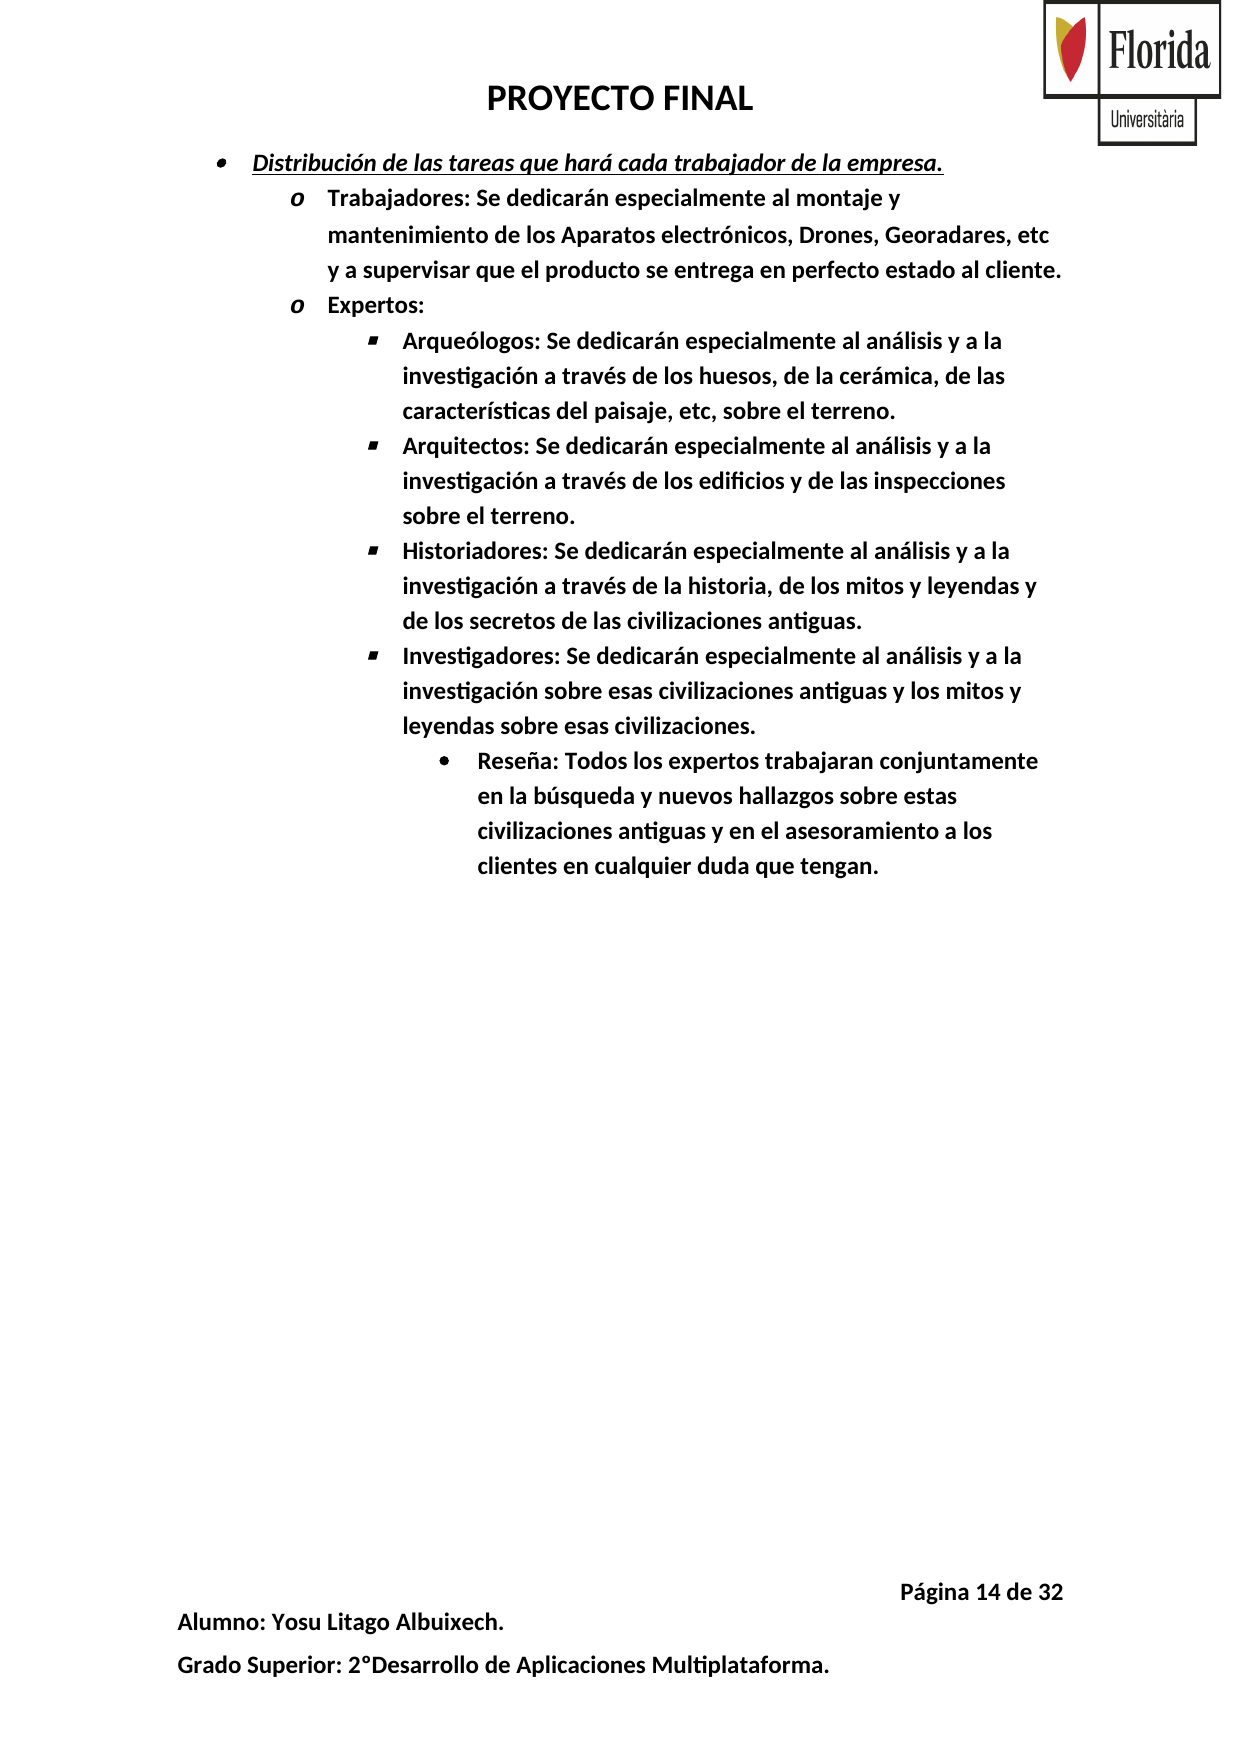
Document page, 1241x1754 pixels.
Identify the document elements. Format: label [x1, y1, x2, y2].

picture [1043, 0, 1222, 146]
